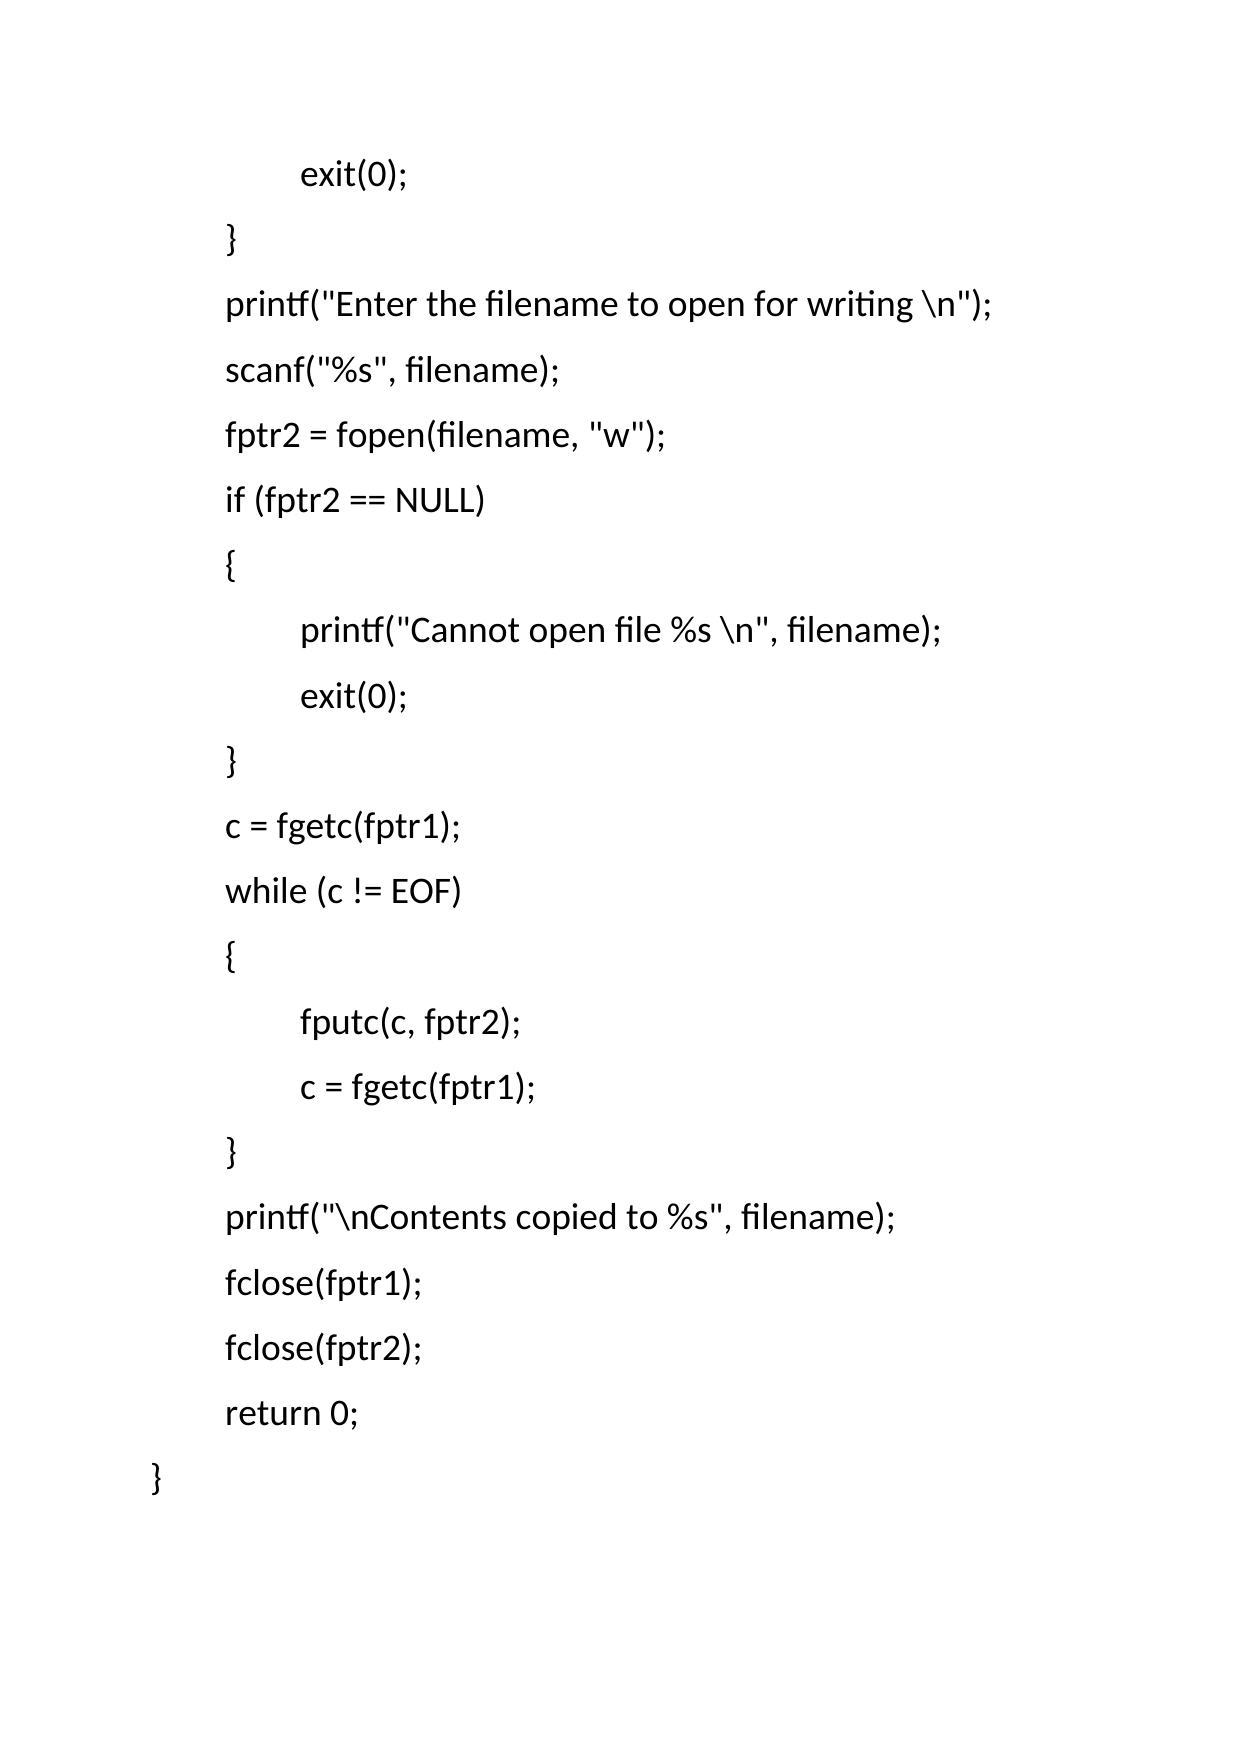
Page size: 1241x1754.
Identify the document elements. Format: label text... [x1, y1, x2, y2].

text printf("Cannot open file %s \n", filename); [150, 606, 1090, 652]
text return 0; [150, 1389, 1090, 1435]
text scanf("%s", filename); [150, 346, 1090, 391]
text while (c != EOF) [150, 867, 1090, 913]
text fputc(c, fptr2); [150, 998, 1090, 1043]
text } [150, 737, 1090, 783]
text c = fgetc(fptr1); [150, 802, 1090, 848]
text fclose(fptr1); [150, 1258, 1090, 1304]
text { [150, 932, 1090, 978]
text printf("Enter the filename to open for writing \n"); [150, 280, 1090, 326]
text exit(0); [150, 672, 1090, 717]
text } [150, 215, 1090, 261]
text } [150, 1454, 1090, 1500]
text fclose(fptr2); [150, 1324, 1090, 1369]
text exit(0); [150, 150, 1090, 196]
text fptr2 = fopen(filename, "w"); [150, 411, 1090, 457]
text if (fptr2 == NULL) [150, 476, 1090, 522]
text c = fgetc(fptr1); [150, 1063, 1090, 1109]
text } [150, 1128, 1090, 1174]
text printf("\nContents copied to %s", filename); [150, 1193, 1090, 1239]
text { [150, 541, 1090, 587]
